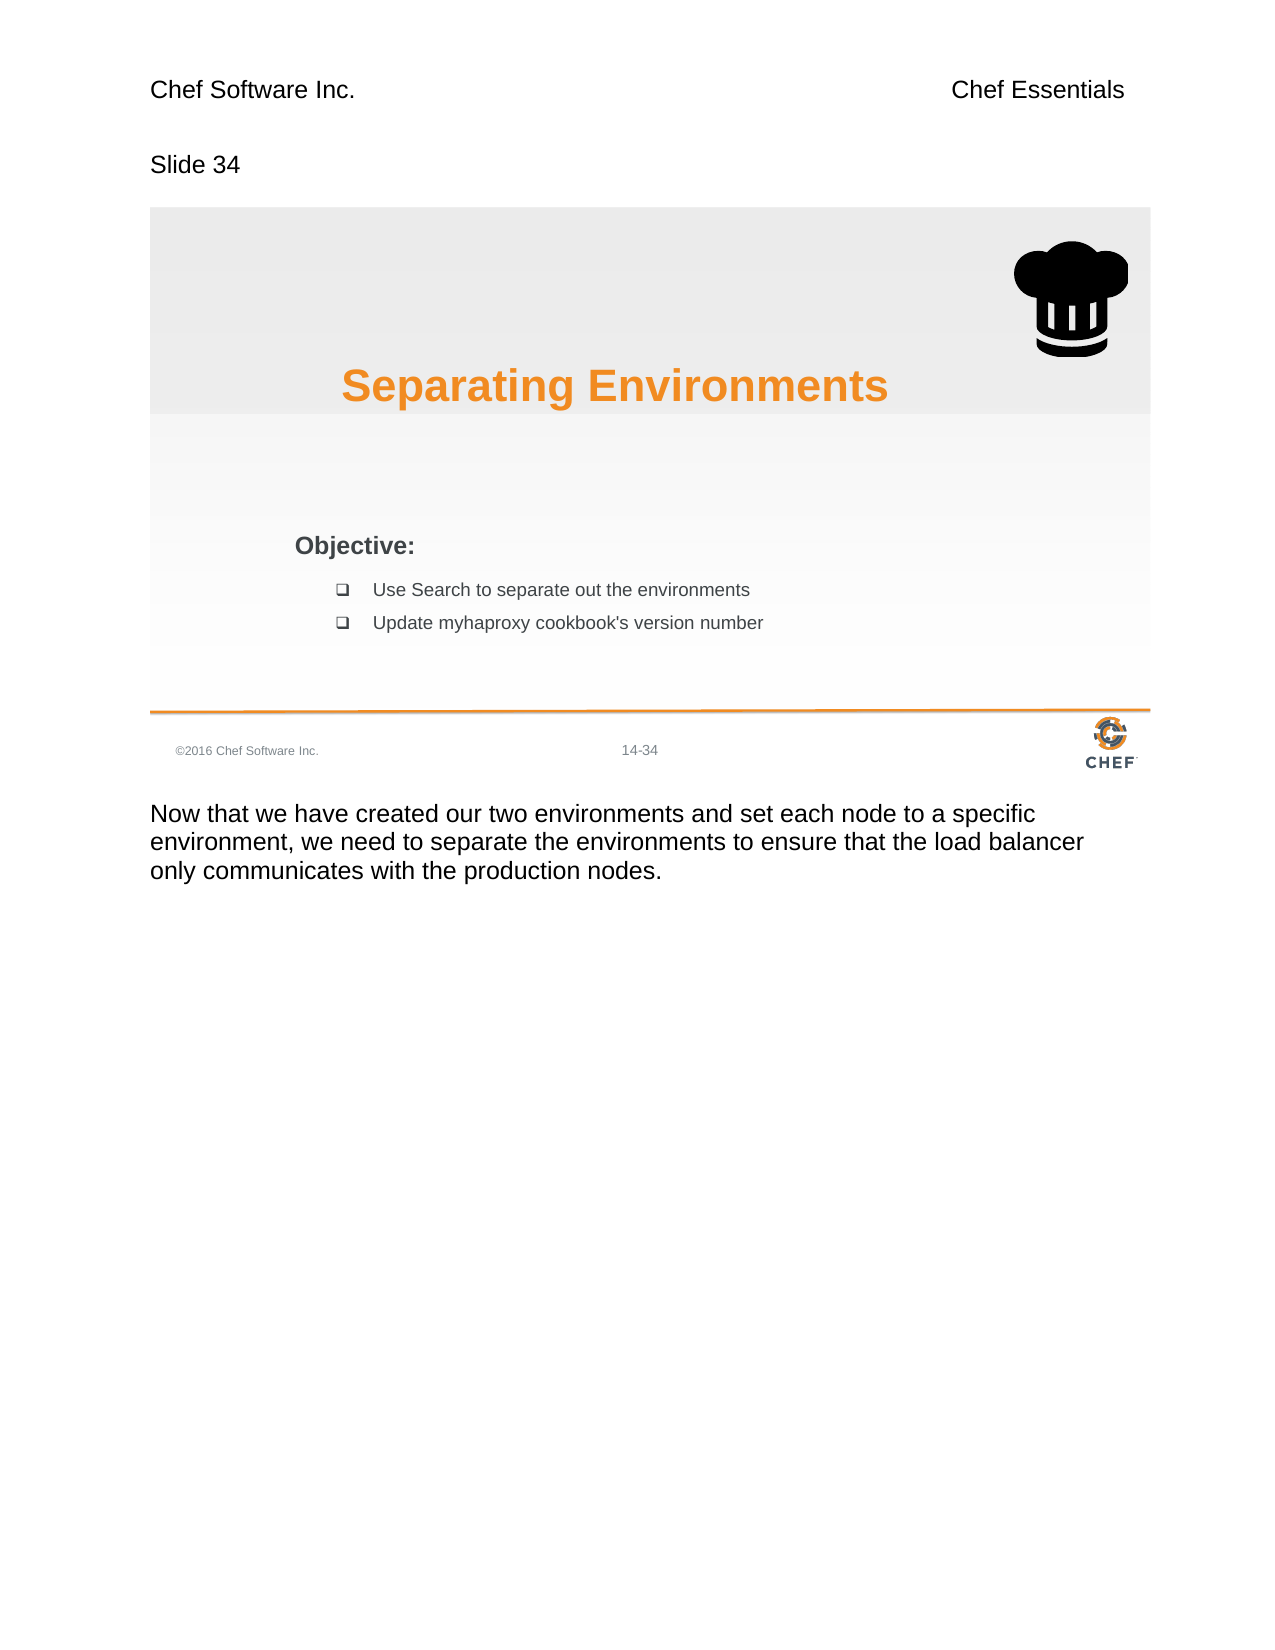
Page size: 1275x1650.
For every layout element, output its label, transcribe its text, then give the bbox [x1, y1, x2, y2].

text Slide 34 [150, 150, 1125, 179]
text Now that we have created our two environments and set each node to a specific environment, we need to separate the environments to ensure that the load balancer only communicates with the production nodes. [150, 798, 1125, 885]
